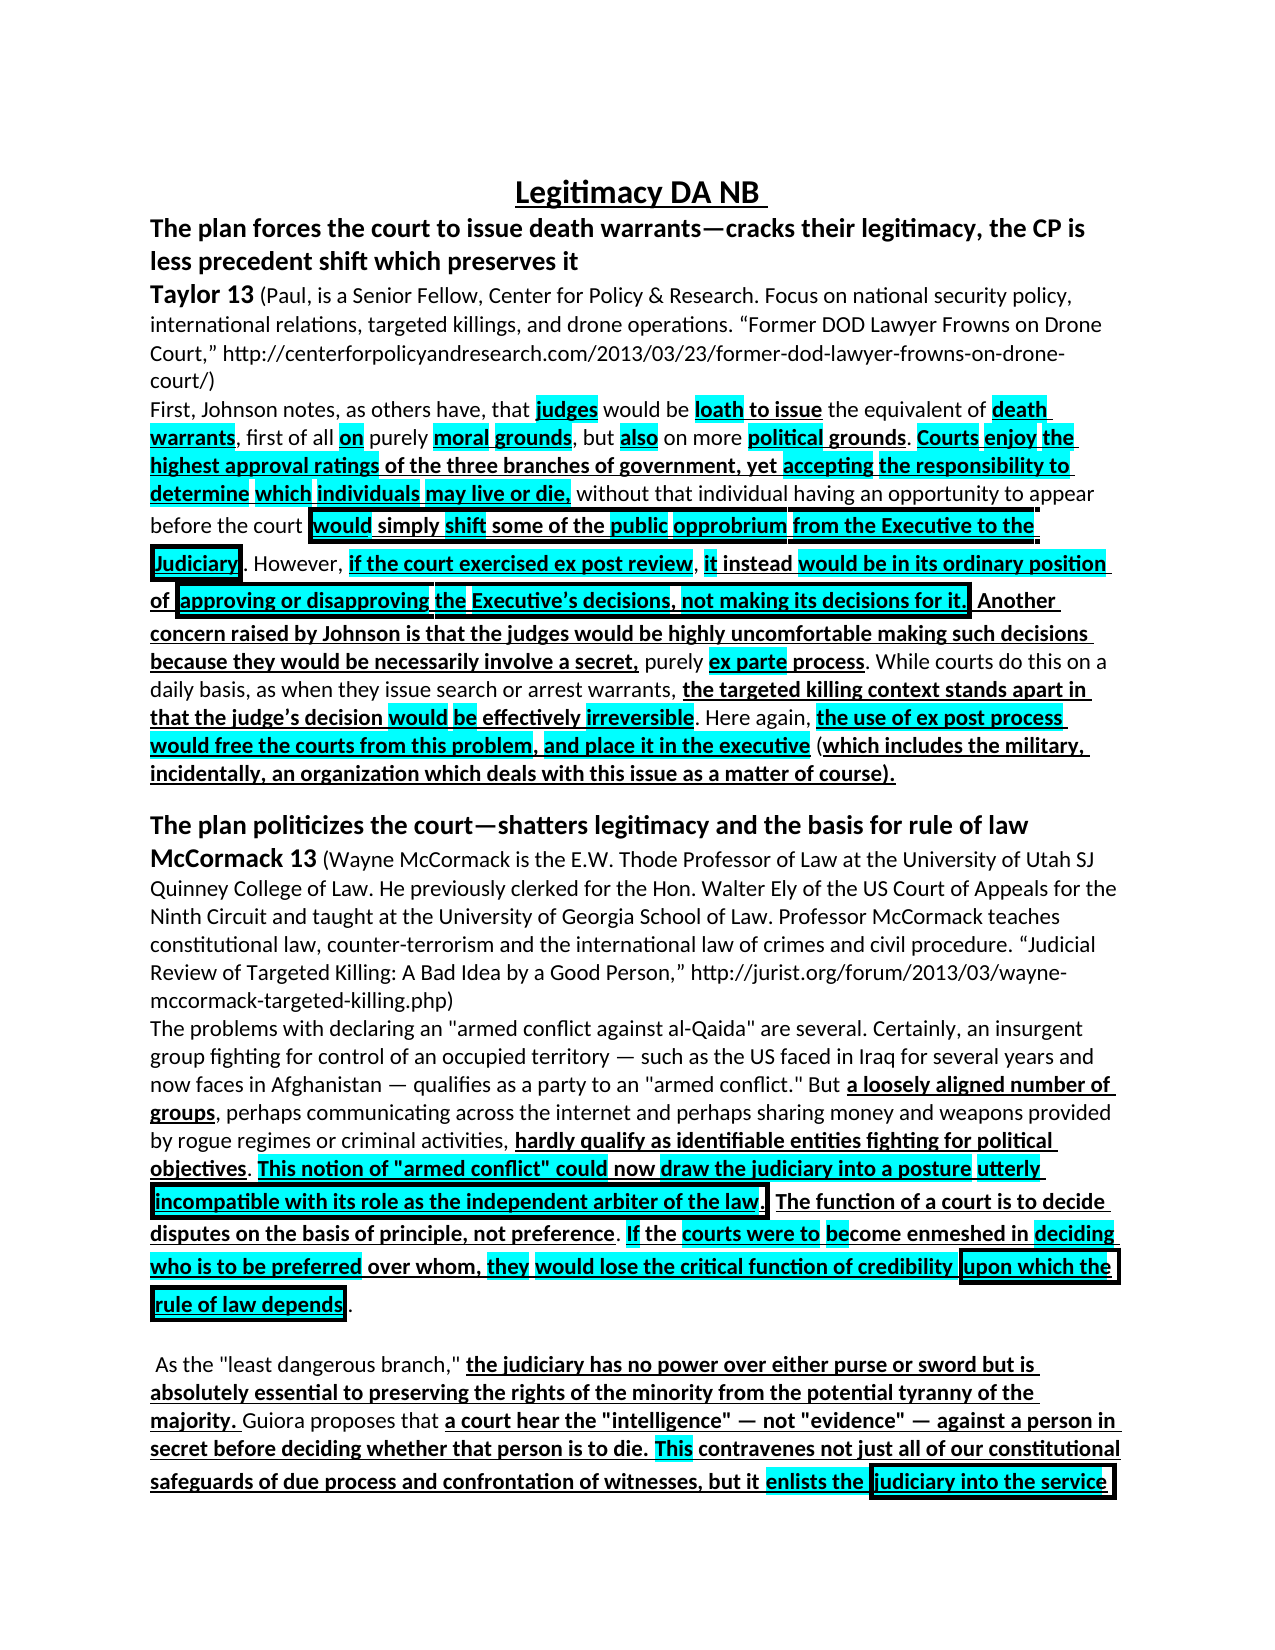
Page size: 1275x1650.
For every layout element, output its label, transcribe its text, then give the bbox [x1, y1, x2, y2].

text McCormack 13 (Wayne McCormack is the E.W. Thode Professor of Law at the University of Utah SJ Quinney College of Law. He previously clerked for the Hon. Walter Ely of the US Court of Appeals for the Ninth Circuit and taught at the University of Georgia School of Law. Professor McCormack teaches constitutional law, counter-terrorism and the international law of crimes and civil procedure. “Judicial Review of Targeted Killing: A Bad Idea by a Good Person,” http://jurist.org/forum/2013/03/wayne-mccormack-targeted-killing.php) [150, 841, 1125, 1014]
subtitle The plan politicizes the court—shatters legitimacy and the basis for rule of law [150, 808, 1125, 841]
text Taylor 13 (Paul, is a Senior Fellow, Center for Policy & Research. Focus on national security policy, international relations, targeted killings, and drone operations. “Former DOD Lawyer Frowns on Drone Court,” http://centerforpolicyandresearch.com/2013/03/23/former-dod-lawyer-frowns-on-drone-court/) [150, 278, 1125, 395]
text The problems with declaring an "armed conflict against al-Qaida" are several. Certainly, an insurgent group fighting for control of an occupied territory — such as the US faced in Iraq for several years and now faces in Afghanistan — qualifies as a party to an "armed conflict." But a loosely aligned number of groups, perhaps communicating across the internet and perhaps sharing money and weapons provided by rogue regimes or criminal activities, hardly qualify as identifiable entities fighting for political objectives. This notion of "armed conflict" could now draw the judiciary into a posture utterly incompatible with its role as the independent arbiter of the law. The function of a court is to decide disputes on the basis of principle, not preference. If the courts were to become enmeshed in deciding who is to be preferred over whom, they would lose the critical function of credibility upon which the rule of law depends. [150, 1014, 1125, 1322]
text First, Johnson notes, as others have, that judges would be loath to issue the equivalent of death warrants, first of all on purely moral grounds, but also on more political grounds. Courts enjoy the highest approval ratings of the three branches of government, yet accepting the responsibility to determine which individuals may live or die, without that individual having an opportunity to appear before the court would simply shift some of the public opprobrium from the Executive to the Judiciary. However, if the court exercised ex post review, it instead would be in its ordinary position of approving or disapproving the Executive’s decisions, not making its decisions for it. Another concern raised by Johnson is that the judges would be highly uncomfortable making such decisions because they would be necessarily involve a secret, purely ex parte process. While courts do this on a daily basis, as when they issue search or arrest warrants, the targeted killing context stands apart in that the judge’s decision would be effectively irreversible. Here again, the use of ex post process would free the courts from this problem, and place it in the executive (which includes the military, incidentally, an organization which deals with this issue as a matter of course). [150, 395, 1125, 787]
text The plan forces the court to issue death warrants—cracks their legitimacy, the CP is less precedent shift which preserves it [150, 212, 1125, 278]
subtitle Legitimacy DA NB [150, 171, 1125, 212]
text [150, 1350, 1125, 1500]
